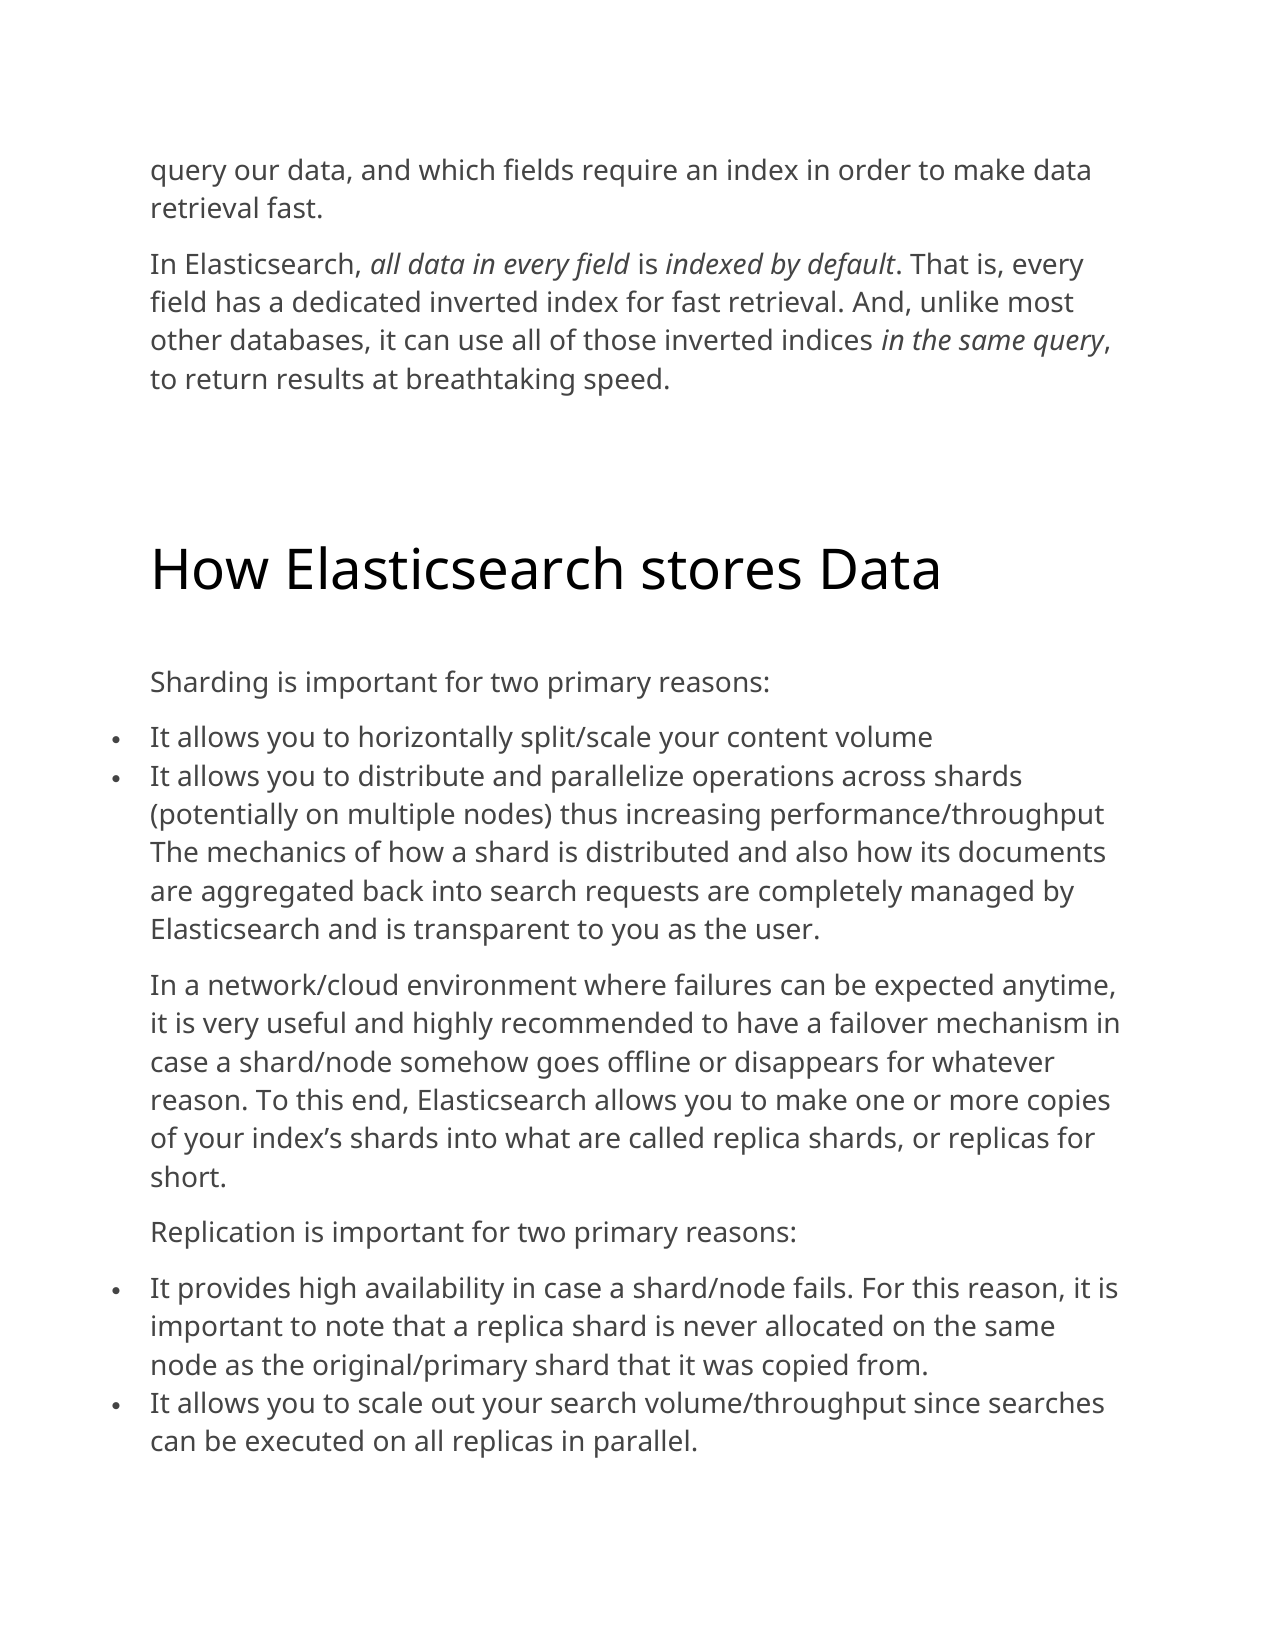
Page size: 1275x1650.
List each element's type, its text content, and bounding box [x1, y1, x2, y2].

text The mechanics of how a shard is distributed and also how its documents are aggregated back into search requests are completely managed by Elasticsearch and is transparent to you as the user. [150, 833, 1125, 948]
list It allows you to scale out your search volume/throughput since searches can be executed on all replicas in parallel. [112, 1383, 1125, 1460]
text Sharding is important for two primary reasons: [150, 662, 1125, 700]
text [150, 150, 1125, 227]
text In Elasticsearch, all data in every field is indexed by default. That is, every field has a dedicated inverted index for fast retrieval. And, unlike most other databases, it can use all of those inverted indices in the same query, to return results at breathtaking speed. [150, 244, 1125, 397]
list It allows you to distribute and parallelize operations across shards (potentially on multiple nodes) thus increasing performance/throughput [112, 756, 1125, 833]
list It allows you to horizontally split/scale your content volume [112, 718, 1125, 756]
text Replication is important for two primary reasons: [150, 1213, 1125, 1251]
text In a network/cloud environment where failures can be expected anytime, it is very useful and highly recommended to have a failover mechanism in case a shard/node somehow goes offline or disappears for whatever reason. To this end, Elasticsearch allows you to make one or more copies of your index’s shards into what are called replica shards, or replicas for short. [150, 965, 1125, 1195]
subtitle How Elasticsearch stores Data [150, 530, 1125, 606]
list It provides high availability in case a shard/node fails. For this reason, it is important to note that a replica shard is never allocated on the same node as the original/primary shard that it was copied from. [112, 1268, 1125, 1383]
